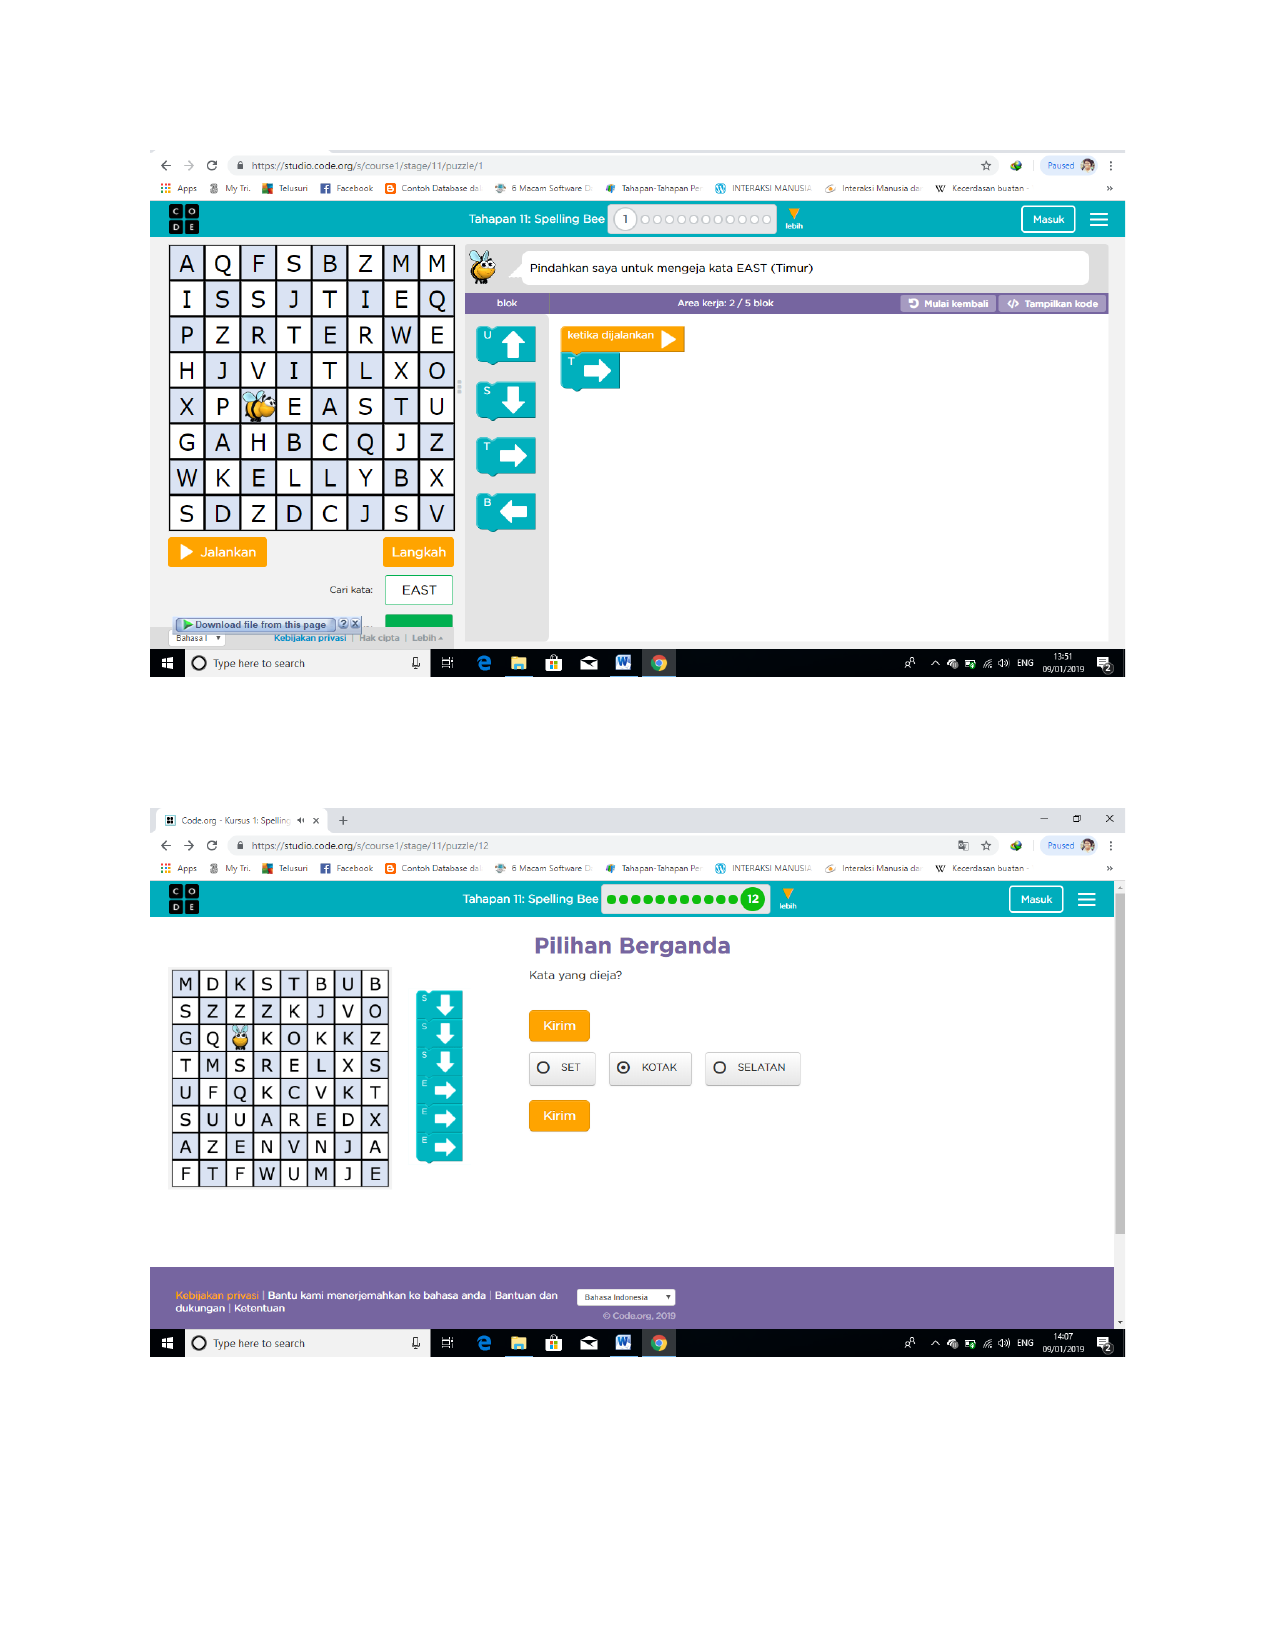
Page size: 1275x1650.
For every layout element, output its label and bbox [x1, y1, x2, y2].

picture [150, 808, 1125, 1357]
picture [150, 150, 1125, 677]
